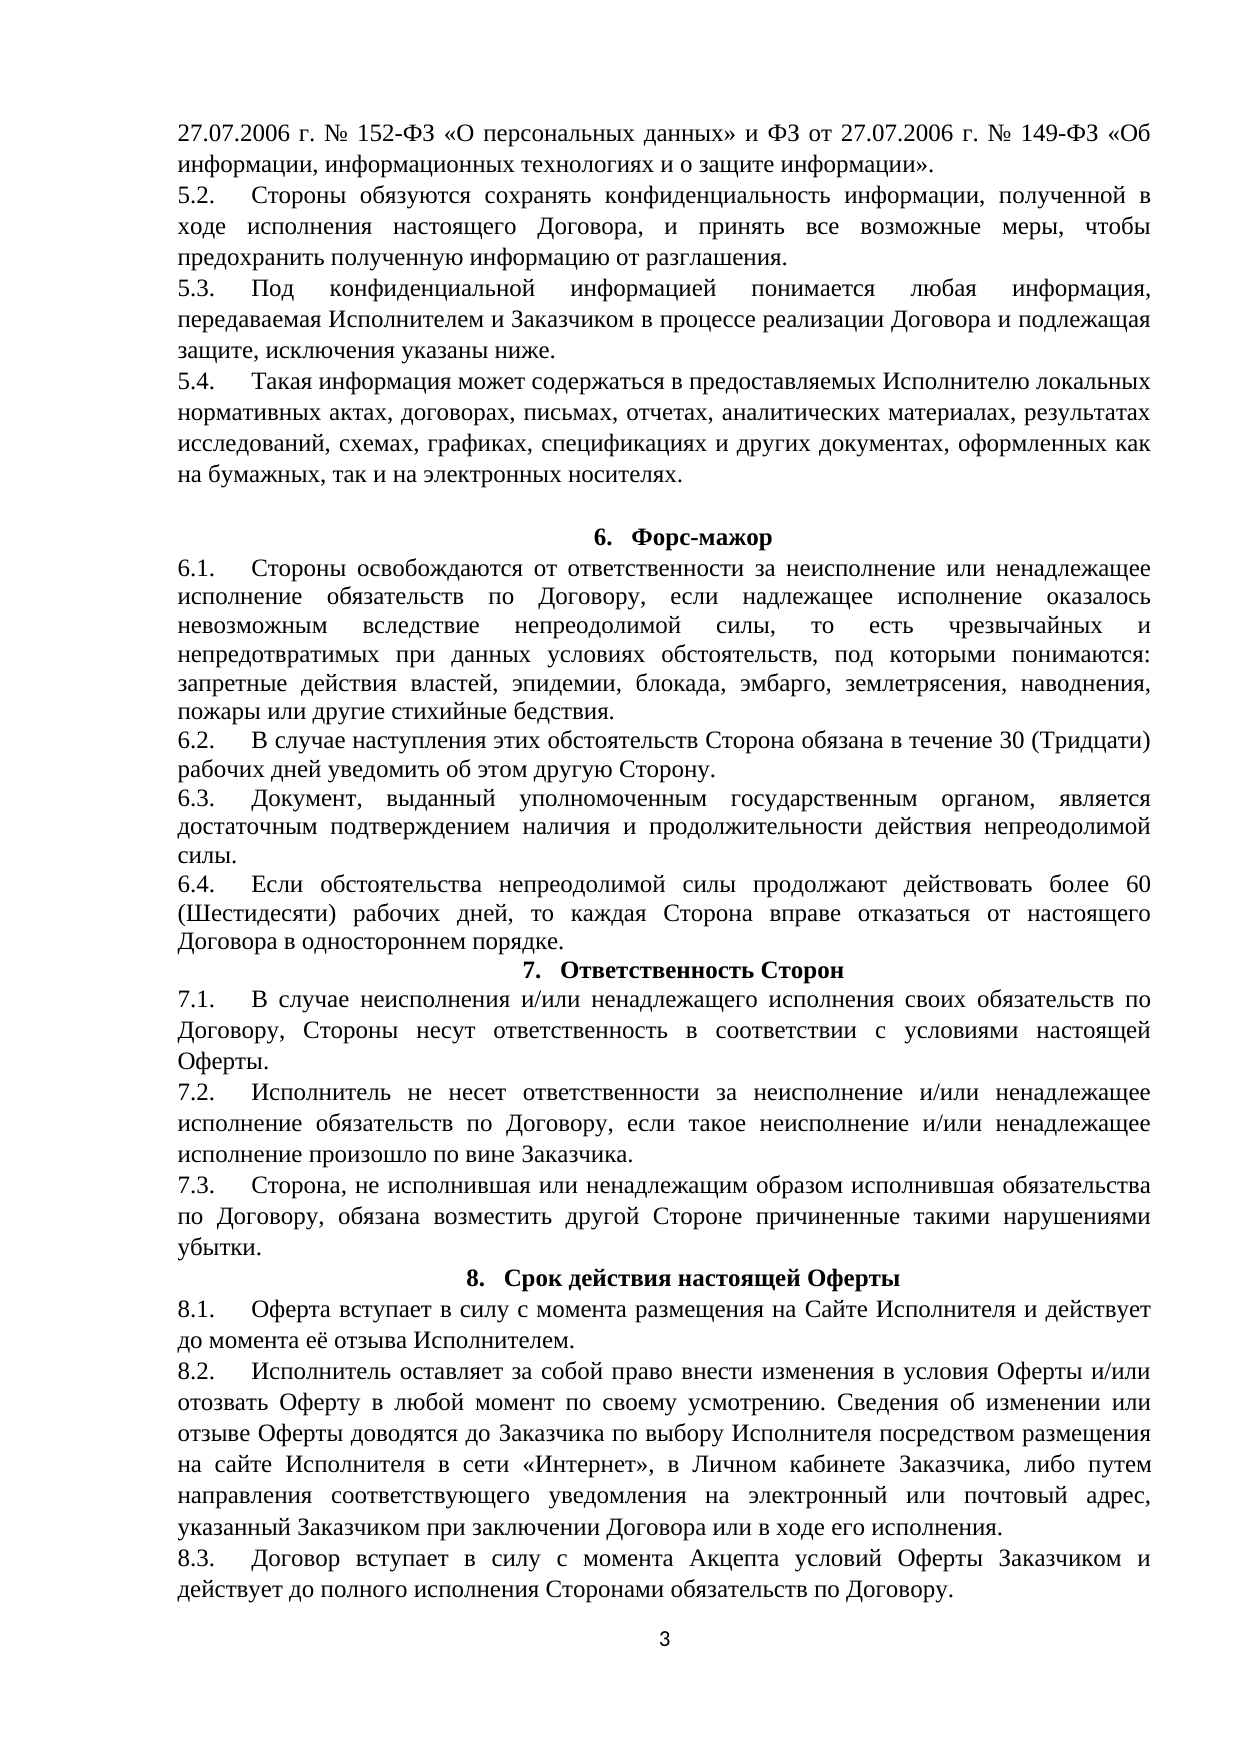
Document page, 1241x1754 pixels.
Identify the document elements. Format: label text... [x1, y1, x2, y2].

list Под конфиденциальной информацией понимается любая информация, передаваемая Исполнителем и Заказчиком в процессе реализации Договора и подлежащая защите, исключения указаны ниже. [177, 273, 1152, 364]
list Оферта вступает в силу с момента размещения на Сайте Исполнителя и действует до момента её отзыва Исполнителем. [177, 1294, 1152, 1354]
list Стороны освобождаются от ответственности за неисполнение или ненадлежащее исполнение обязательств по Договору, если надлежащее исполнение оказалось невозможным вследствие непреодолимой силы, то есть чрезвычайных и непредотвратимых при данных условиях обстоятельств, под которыми понимаются: запретные действия властей, эпидемии, блокада, эмбарго, землетрясения, наводнения, пожары или другие стихийные бедствия. [177, 553, 1152, 725]
list Документ, выданный уполномоченным государственным органом, является достаточным подтверждением наличия и продолжительности действия непреодолимой силы. [177, 783, 1152, 869]
list В случае неисполнения и/или ненадлежащего исполнения своих обязательств по Договору, Стороны несут ответственность в соответствии с условиями настоящей Оферты. [177, 984, 1152, 1075]
list Ответственность Сторон [215, 955, 1152, 984]
list Стороны обязуются сохранять конфиденциальность информации, полученной в ходе исполнения настоящего Договора, и принять все возможные меры, чтобы предохранить полученную информацию от разглашения. [177, 180, 1152, 271]
list Исполнитель не несет ответственности за неисполнение и/или ненадлежащее исполнение обязательств по Договору, если такое неисполнение и/или ненадлежащее исполнение произошло по вине Заказчика. [177, 1077, 1152, 1168]
list Такая информация может содержаться в предоставляемых Исполнителю локальных нормативных актах, договорах, письмах, отчетах, аналитических материалах, результатах исследований, схемах, графиках, спецификациях и других документах, оформленных как на бумажных, так и на электронных носителях. [177, 366, 1152, 488]
list Срок действия настоящей Оферты [215, 1263, 1152, 1292]
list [177, 118, 1152, 178]
list Договор вступает в силу с момента Акцепта условий Оферты Заказчиком и действует до полного исполнения Сторонами обязательств по Договору. [177, 1543, 1152, 1602]
list В случае наступления этих обстоятельств Сторона обязана в течение 30 (Тридцати) рабочих дней уведомить об этом другую Сторону. [177, 725, 1152, 783]
list Если обстоятельства непреодолимой силы продолжают действовать более 60 (Шестидесяти) рабочих дней, то каждая Сторона вправе отказаться от настоящего Договора в одностороннем порядке. [177, 869, 1152, 955]
list Форс-мажор [215, 522, 1152, 550]
list Исполнитель оставляет за собой право внести изменения в условия Оферты и/или отозвать Оферту в любой момент по своему усмотрению. Сведения об изменении или отзыве Оферты доводятся до Заказчика по выбору Исполнителя посредством размещения на сайте Исполнителя в сети «Интернет», в Личном кабинете Заказчика, либо путем направления соответствующего уведомления на электронный или почтовый адрес, указанный Заказчиком при заключении Договора или в ходе его исполнения. [177, 1356, 1152, 1540]
list Сторона, не исполнившая или ненадлежащим образом исполнившая обязательства по Договору, обязана возместить другой Стороне причиненные такими нарушениями убытки. [177, 1170, 1152, 1261]
